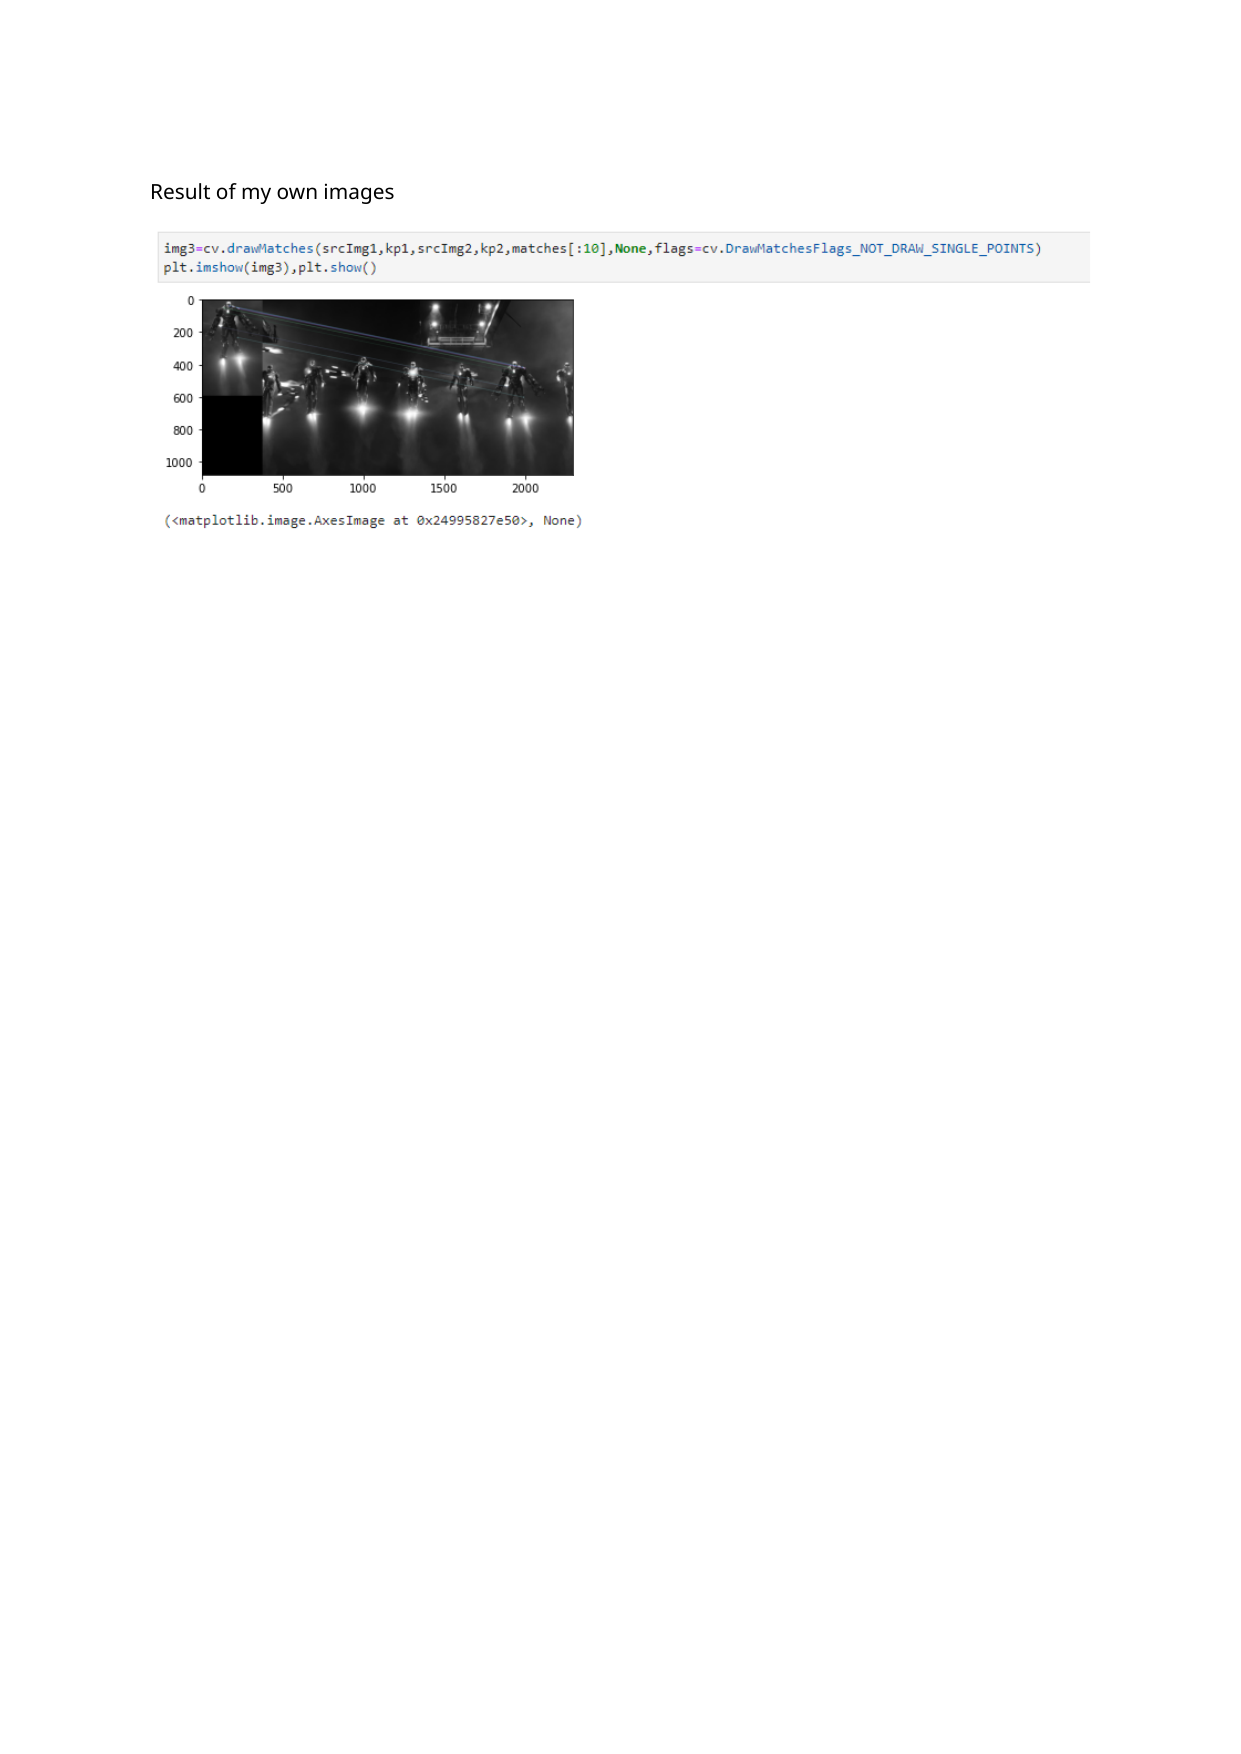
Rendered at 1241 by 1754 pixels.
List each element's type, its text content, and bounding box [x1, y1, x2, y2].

picture [150, 224, 1091, 547]
text Result of my own images [150, 177, 1090, 206]
